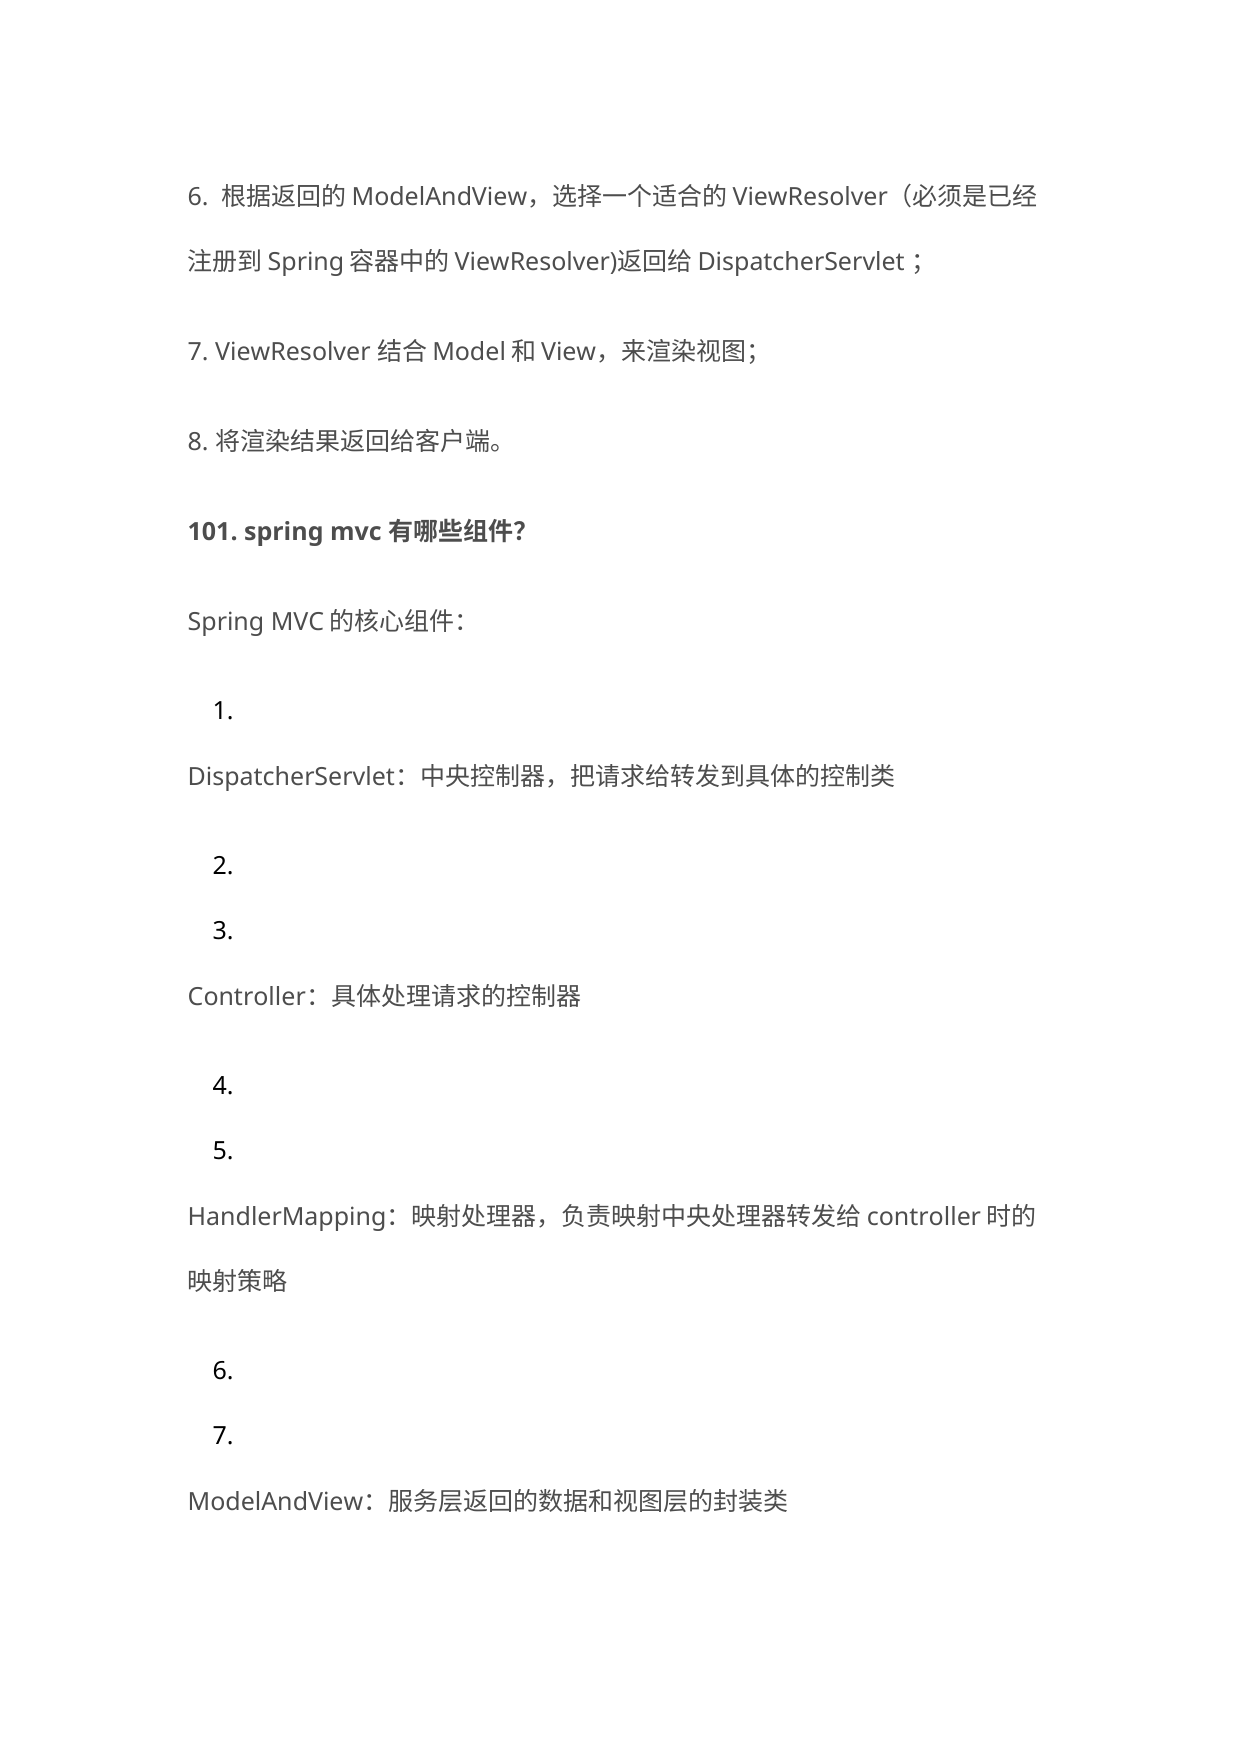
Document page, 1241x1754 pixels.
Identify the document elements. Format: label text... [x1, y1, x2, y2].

text Spring MVC的核心组件： [187, 587, 1053, 652]
text DispatcherServlet：中央控制器，把请求给转发到具体的控制类 [187, 742, 1053, 807]
text ModelAndView：服务层返回的数据和视图层的封装类 [187, 1467, 1053, 1532]
text Controller：具体处理请求的控制器 [187, 962, 1053, 1027]
text 6. 根据返回的ModelAndView，选择一个适合的ViewResolver（必须是已经注册到Spring容器中的ViewResolver)返回给DispatcherServlet ； [187, 162, 1053, 292]
text 8. 将渲染结果返回给客户端。 [187, 407, 1053, 472]
text HandlerMapping：映射处理器，负责映射中央处理器转发给controller时的映射策略 [187, 1182, 1053, 1312]
text 101. spring mvc 有哪些组件？ [187, 497, 1053, 562]
text 7. ViewResolver 结合Model和View，来渲染视图； [187, 317, 1053, 382]
